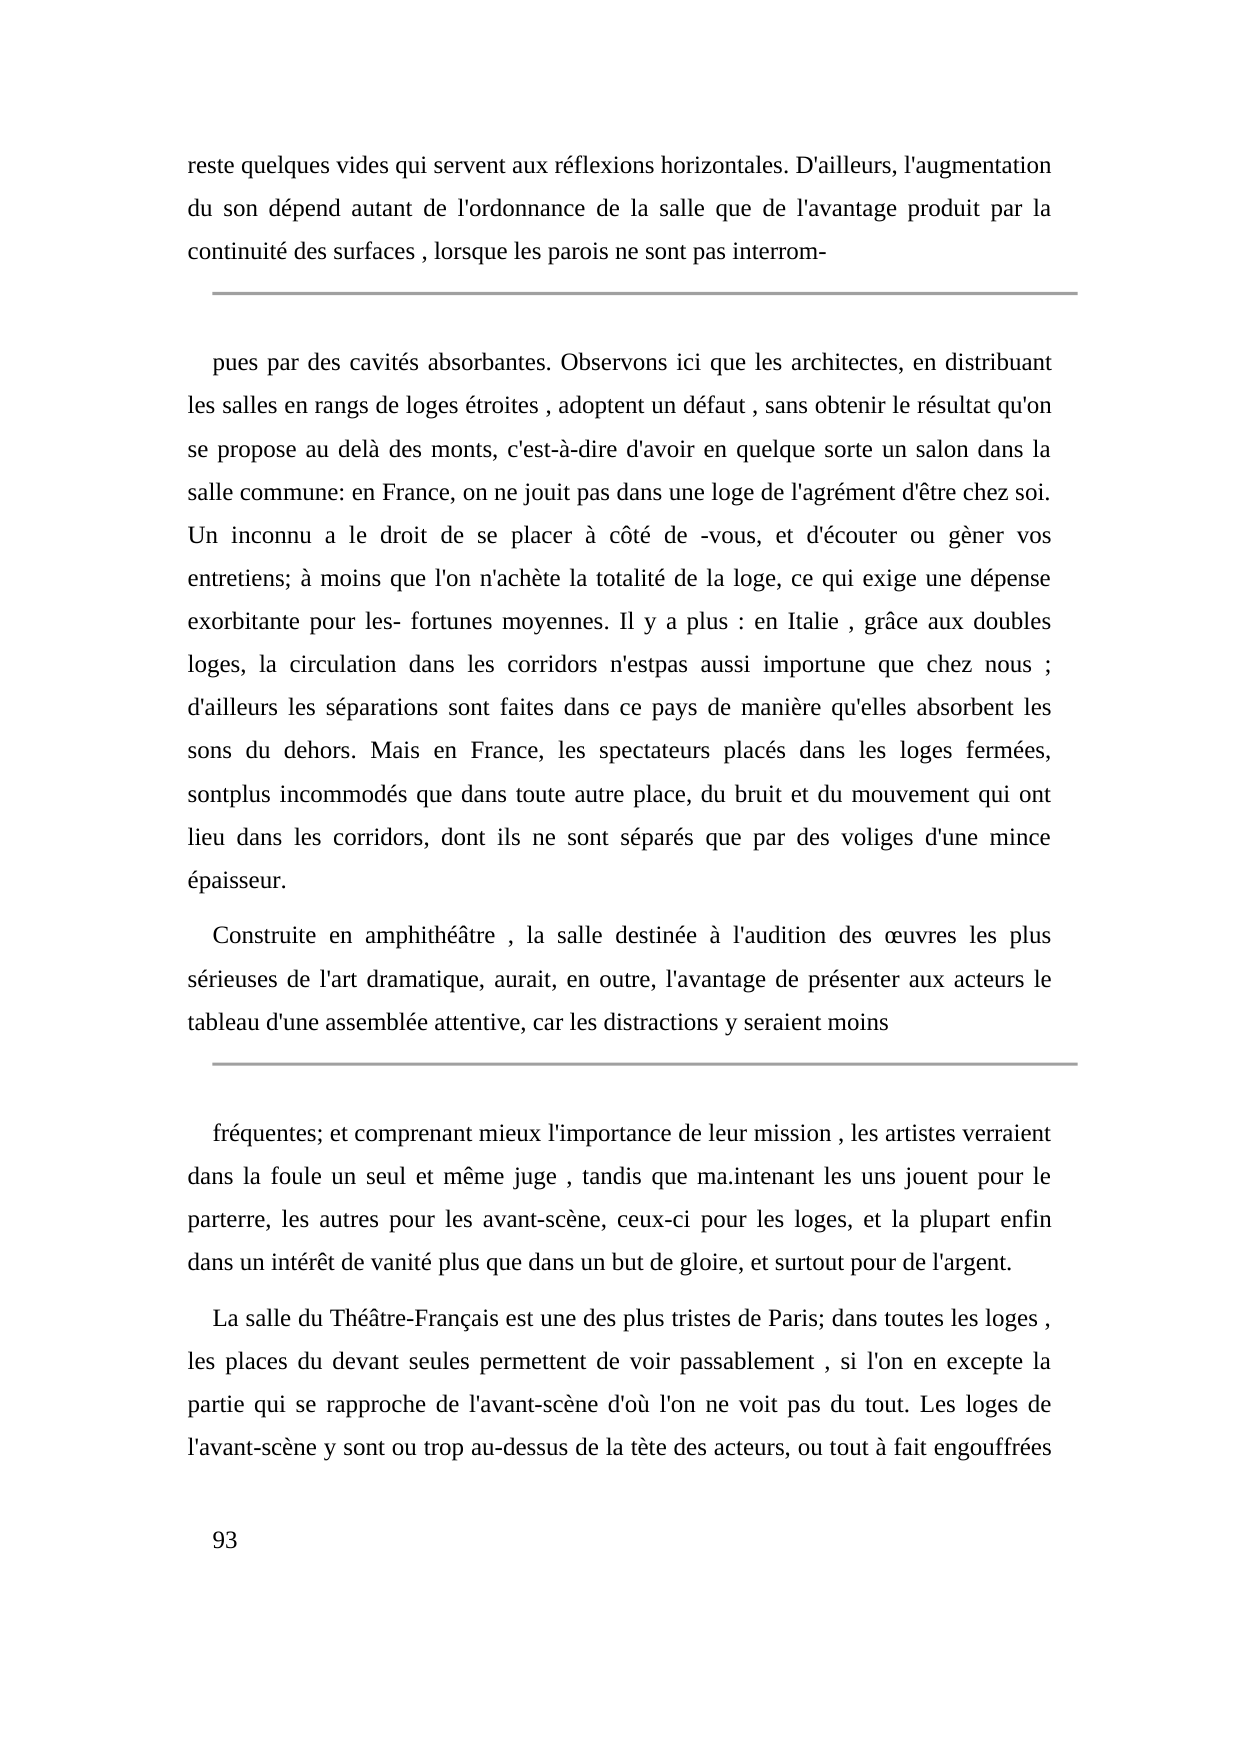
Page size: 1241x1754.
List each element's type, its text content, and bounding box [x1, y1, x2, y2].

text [187, 150, 1053, 265]
text pues par des cavités absorbantes. Observons ici que les architectes, en distribuant les salles en rangs de loges étroites , adoptent un défaut , sans obtenir le résultat qu'on se propose au delà des monts, c'est-à-dire d'avoir en quelque sorte un salon dans la salle commune: en France, on ne jouit pas dans une loge de l'agrément d'être chez soi. Un inconnu a le droit de se placer à côté de -vous, et d'écouter ou gèner vos entretiens; à moins que l'on n'achète la totalité de la loge, ce qui exige une dépense exorbitante pour les- fortunes moyennes. Il y a plus : en Italie , grâce aux doubles loges, la circulation dans les corridors n'estpas aussi importune que chez nous ; d'ailleurs les séparations sont faites dans ce pays de manière qu'elles absorbent les sons du dehors. Mais en France, les spectateurs placés dans les loges fermées, sontplus incommodés que dans toute autre place, du bruit et du mouvement qui ont lieu dans les corridors, dont ils ne sont séparés que par des voliges d'une mince épaisseur. [187, 347, 1053, 894]
text Construite en amphithéâtre , la salle destinée à l'audition des œuvres les plus sérieuses de l'art dramatique, aurait, en outre, l'avantage de présenter aux acteurs le tableau d'une assemblée attentive, car les distractions y seraient moins [187, 921, 1053, 1036]
text fréquentes; et comprenant mieux l'importance de leur mission , les artistes verraient dans la foule un seul et même juge , tandis que ma.intenant les uns jouent pour le parterre, les autres pour les avant-scène, ceux-ci pour les loges, et la plupart enfin dans un intérêt de vanité plus que dans un but de gloire, et surtout pour de l'argent. [187, 1118, 1053, 1276]
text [187, 1303, 1053, 1461]
